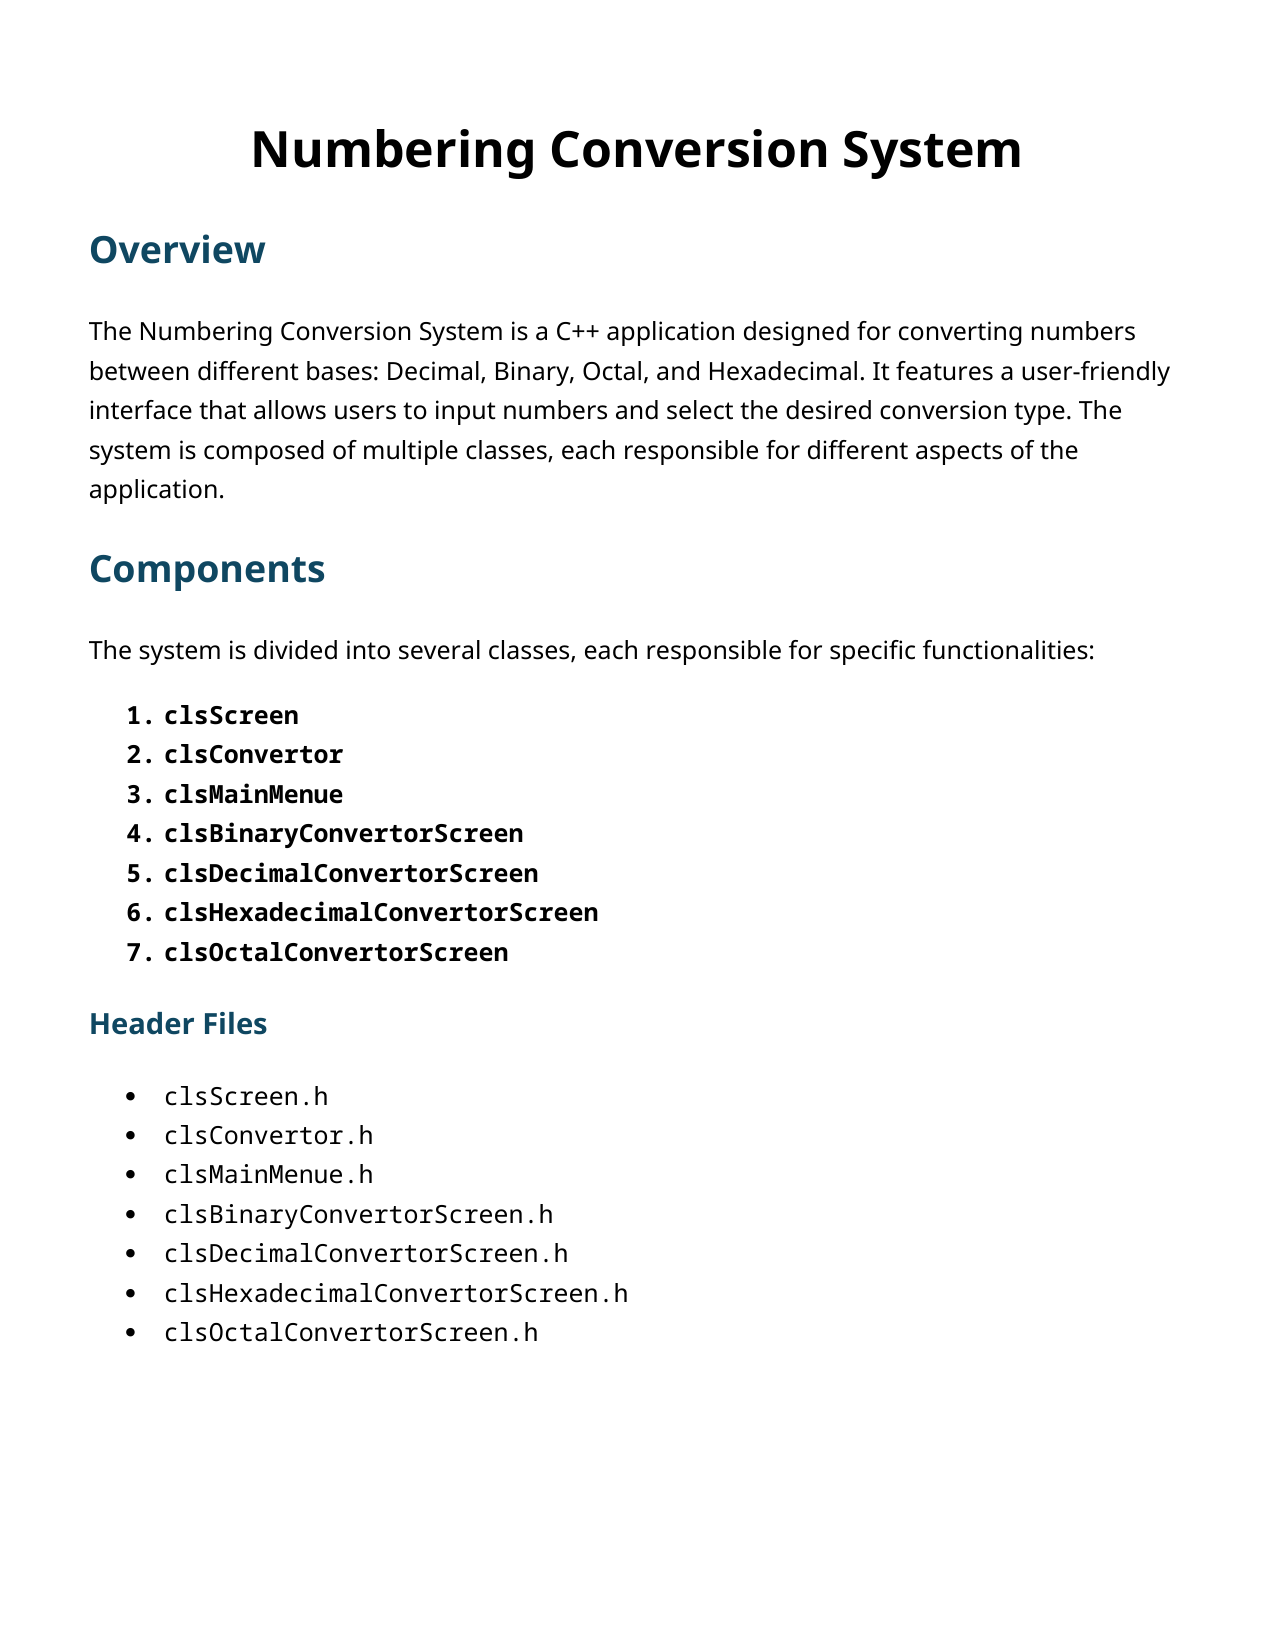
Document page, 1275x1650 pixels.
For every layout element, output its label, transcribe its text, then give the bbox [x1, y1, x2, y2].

list clsBinaryConvertorScreen [126, 816, 1186, 850]
text The Numbering Conversion System is a C++ application designed for converting numbers between different bases: Decimal, Binary, Octal, and Hexadecimal. It features a user-friendly interface that allows users to input numbers and select the desired conversion type. The system is composed of multiple classes, each responsible for different aspects of the application. [88, 314, 1186, 506]
list clsHexadecimalConvertorScreen [126, 895, 1186, 929]
list clsConvertor [126, 737, 1186, 771]
text The system is divided into several classes, each responsible for specific functionalities: [88, 633, 1186, 667]
list clsScreen [126, 697, 1186, 731]
list clsMainMenue.h [126, 1157, 1186, 1191]
subtitle Components [88, 542, 1186, 593]
list clsScreen.h [126, 1078, 1186, 1112]
list clsOctalConvertorScreen.h [126, 1315, 1186, 1349]
list clsDecimalConvertorScreen [126, 855, 1186, 889]
subtitle Header Files [88, 1003, 1186, 1043]
list clsMainMenue [126, 776, 1186, 810]
subtitle Overview [88, 224, 1186, 275]
list clsDecimalConvertorScreen.h [126, 1236, 1186, 1270]
list clsHexadecimalConvertorScreen.h [126, 1276, 1186, 1309]
list clsBinaryConvertorScreen.h [126, 1197, 1186, 1231]
text Numbering Conversion System [88, 113, 1186, 182]
list clsConvertor.h [126, 1118, 1186, 1152]
list clsOctalConvertorScreen [126, 934, 1186, 968]
